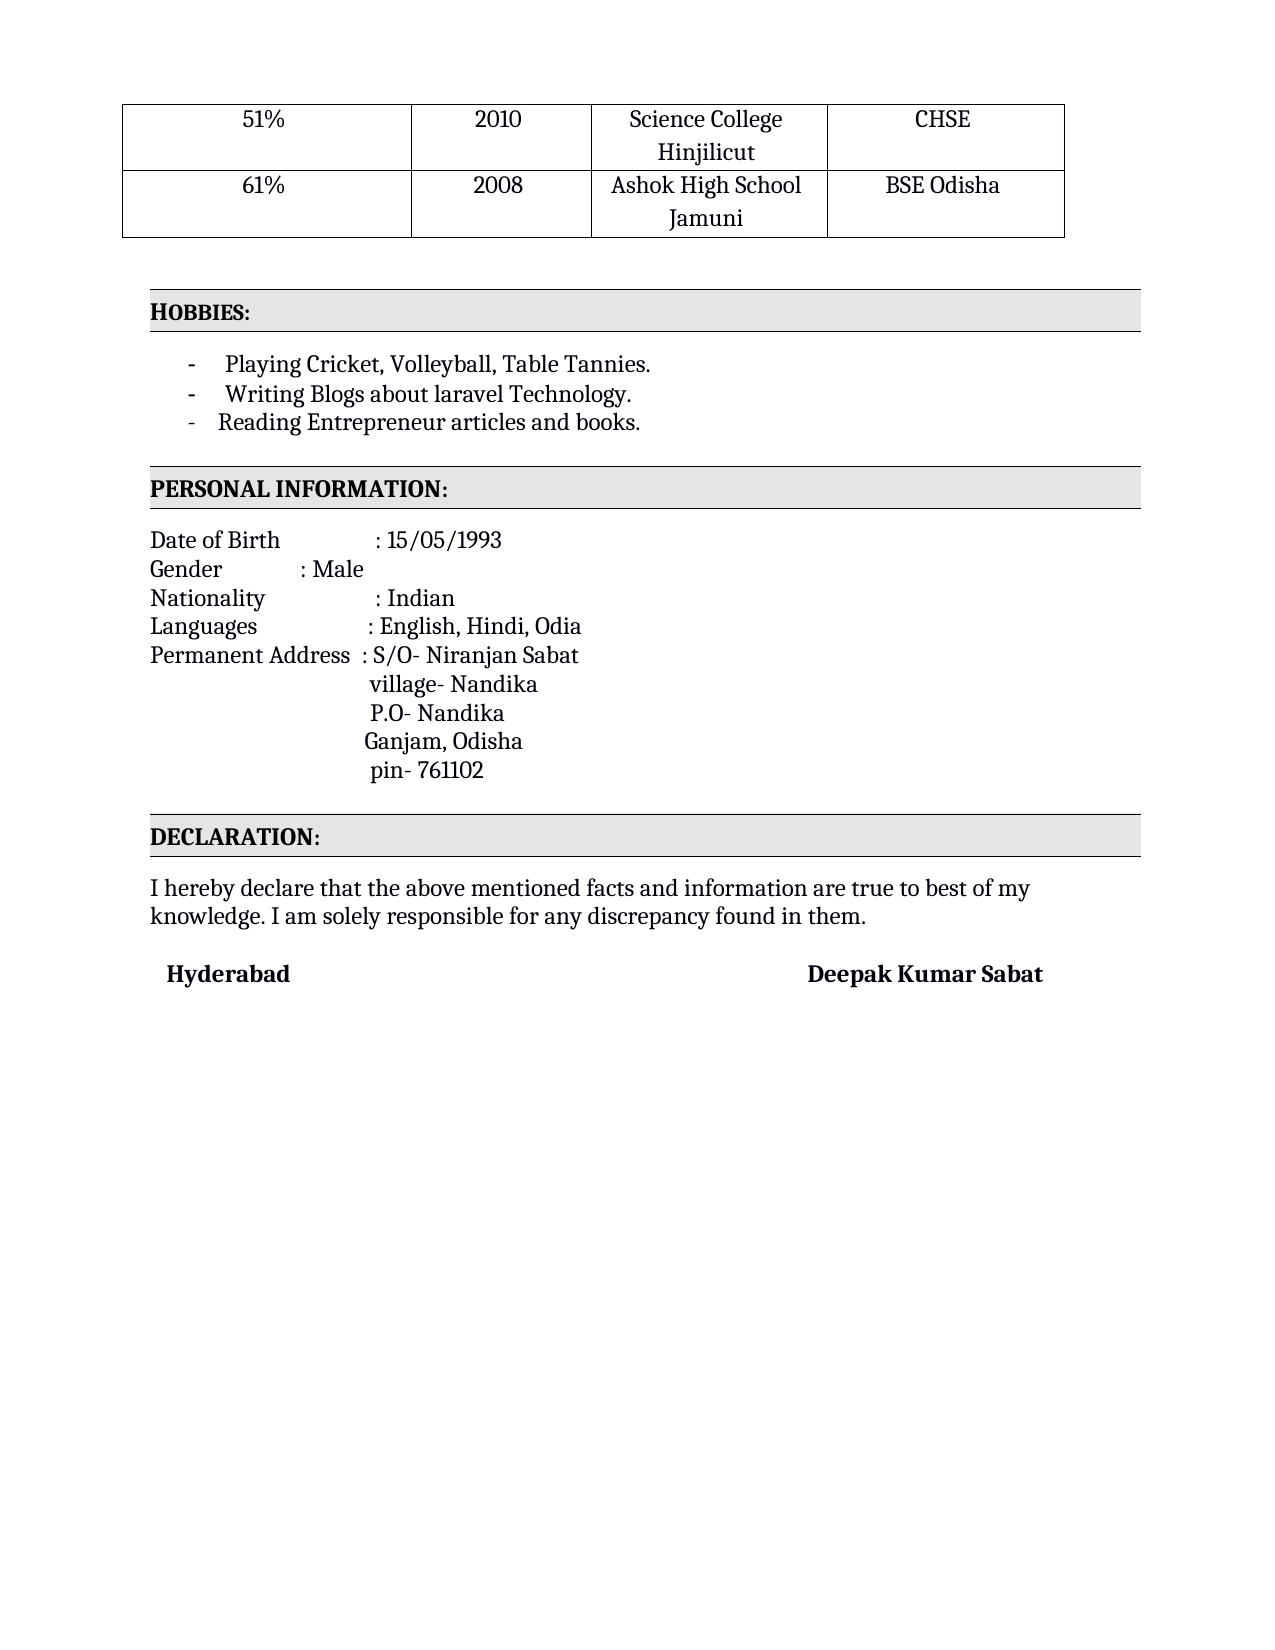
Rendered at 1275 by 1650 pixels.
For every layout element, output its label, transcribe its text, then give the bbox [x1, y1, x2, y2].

text Hyderabad Deepak Kumar Sabat [150, 960, 1125, 988]
text I hereby declare that the above mentioned facts and information are true to best of my knowledge. I am solely responsible for any discrepancy found in them. [150, 873, 1125, 931]
text Gender : Male [150, 555, 1125, 583]
table_cell 2010 [412, 105, 591, 170]
text HOBBIES: [150, 290, 1141, 331]
text Date of Birth : 15/05/1993 [150, 526, 1125, 555]
text PERSONAL INFORMATION: [150, 467, 1141, 508]
text Permanent Address : S/O- Niranjan Sabat [150, 641, 1125, 670]
table_cell 2008 [412, 171, 591, 237]
text DECLARATION: [150, 815, 1141, 856]
table_cell Ashok High School Jamuni [592, 171, 827, 237]
list Writing Blogs about laravel Technology. [187, 379, 1125, 408]
text pin- 761102 [150, 756, 1125, 785]
table_cell Science College Hinjilicut [592, 105, 827, 170]
text - Reading Entrepreneur articles and books. [187, 408, 1125, 437]
text Languages : English, Hindi, Odia [150, 612, 1125, 641]
text village- Nandika [150, 670, 1125, 698]
table_cell 51% [123, 105, 411, 170]
text Nationality : Indian [150, 583, 1125, 612]
list Playing Cricket, Volleyball, Table Tannies. [187, 349, 1125, 379]
text P.O- Nandika [150, 698, 1125, 727]
table_cell BSE Odisha [828, 171, 1064, 237]
table_cell CHSE [828, 105, 1064, 170]
text Ganjam, Odisha [150, 727, 1125, 756]
table_cell 61% [123, 171, 411, 237]
